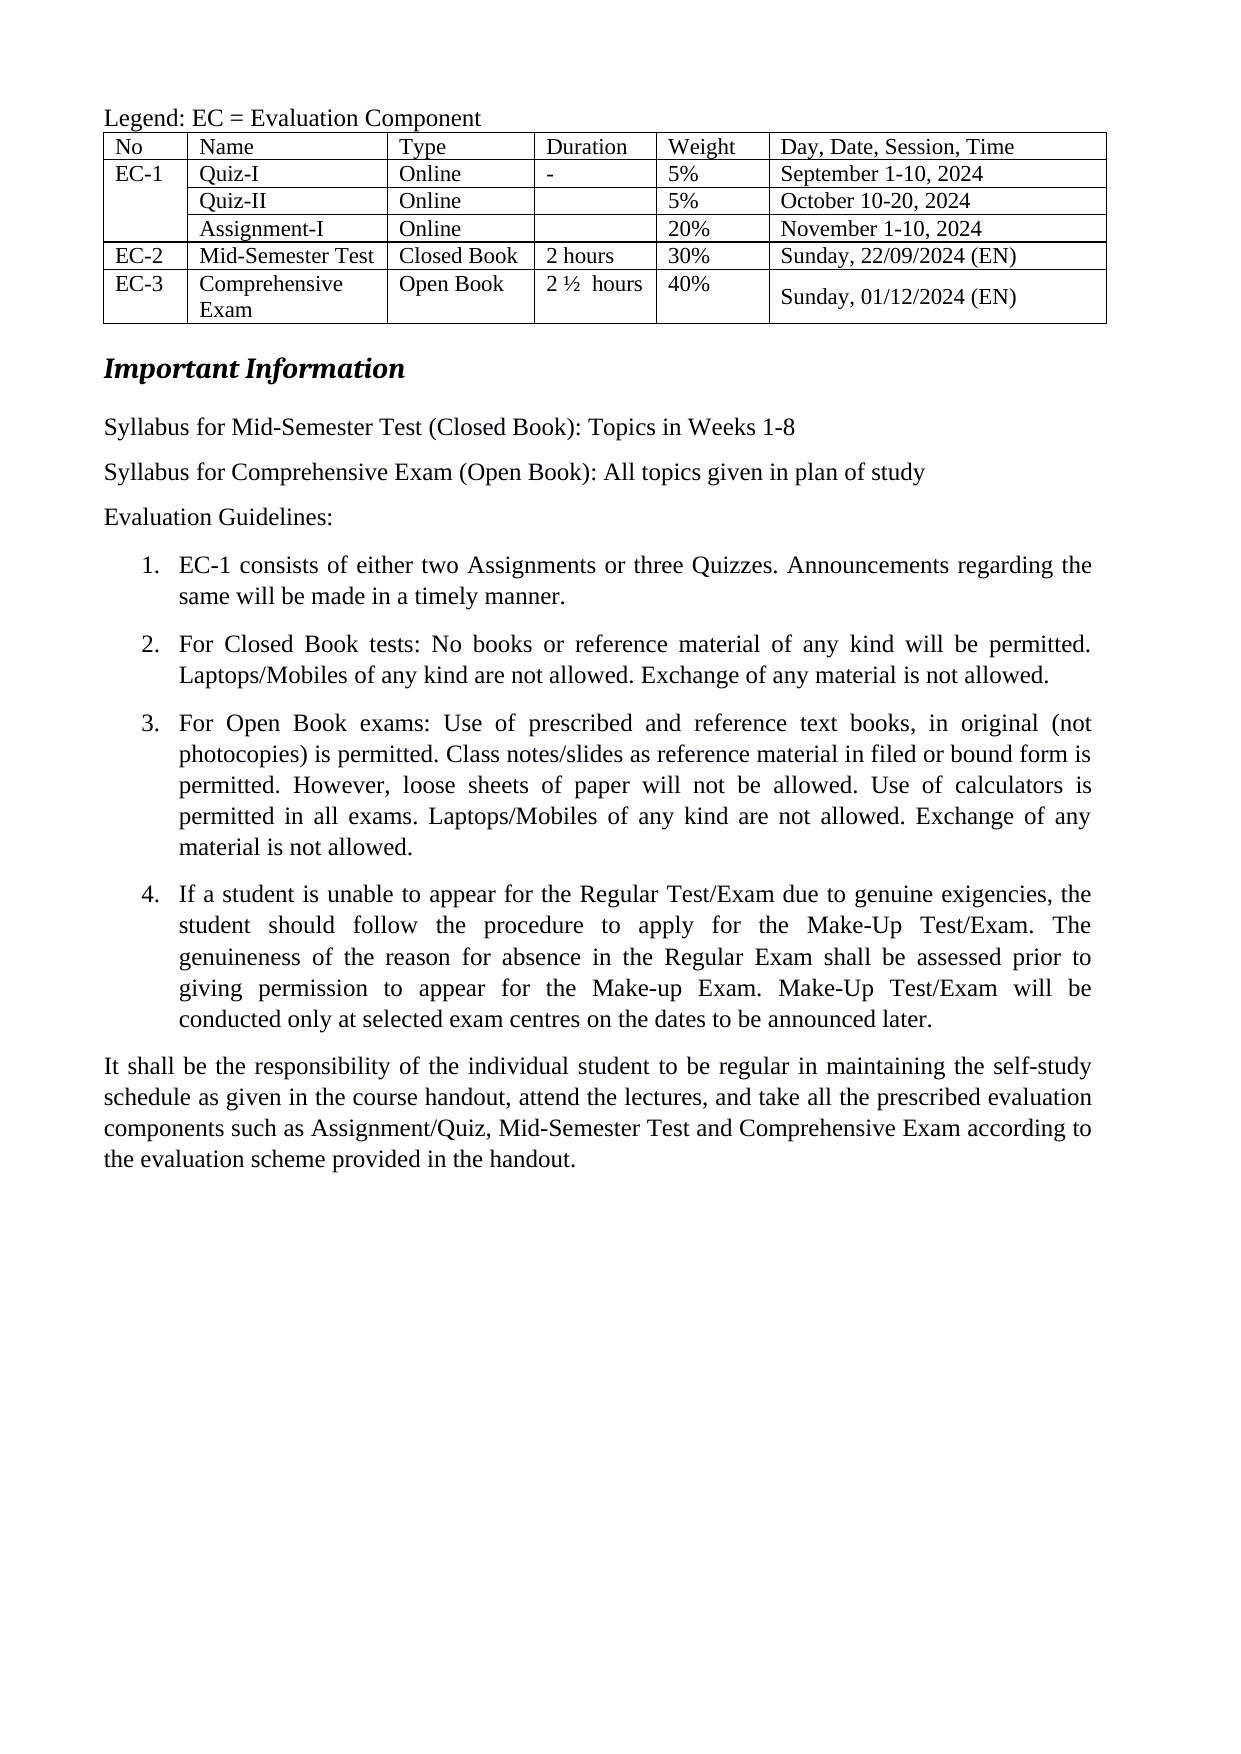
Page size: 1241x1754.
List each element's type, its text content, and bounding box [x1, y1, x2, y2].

text Syllabus for Comprehensive Exam (Open Book): All topics given in plan of study [103, 457, 1093, 486]
text Legend: EC = Evaluation Component [103, 103, 1093, 132]
table_cell 5% [657, 160, 769, 187]
text Important Information [103, 352, 1093, 386]
table_cell Sunday, 22/09/2024 (EN) [770, 243, 1106, 269]
table_cell Comprehensive Exam [188, 270, 387, 322]
table_cell EC-1 [104, 160, 187, 241]
table_cell Assignment-I [188, 215, 387, 241]
table_cell 30% [657, 243, 769, 269]
table_cell 2 hours [535, 243, 656, 269]
table_cell [535, 215, 656, 241]
table_cell Online [388, 188, 534, 214]
table_cell 20% [657, 215, 769, 241]
table_cell EC-2 [104, 243, 187, 269]
table_cell Closed Book [388, 243, 534, 269]
table_cell November 1-10, 2024 [770, 215, 1106, 241]
table_cell Quiz-I [188, 160, 387, 187]
table_header Duration [535, 133, 656, 159]
table_header Weight [657, 133, 769, 159]
list For Open Book exams: Use of prescribed and reference text books, in original (not photocopies) is permitted. Class notes/slides as reference material in filed or bound form is permitted. However, loose sheets of paper will not be allowed. Use of calculators is permitted in all exams. Laptops/Mobiles of any kind are not allowed. Exchange of any material is not allowed. [141, 708, 1093, 861]
list EC-1 consists of either two Assignments or three Quizzes. Announcements regarding the same will be made in a timely manner. [141, 550, 1093, 610]
table_cell September 1-10, 2024 [770, 160, 1106, 187]
text Evaluation Guidelines: [103, 502, 1093, 531]
table_header Name [188, 133, 387, 159]
table_header No [104, 133, 187, 159]
text It shall be the responsibility of the individual student to be regular in maintaining the self-study schedule as given in the course handout, attend the lectures, and take all the prescribed evaluation components such as Assignment/Quiz, Mid-Semester Test and Comprehensive Exam according to the evaluation scheme provided in the handout. [103, 1051, 1093, 1173]
table_cell Quiz-II [188, 188, 387, 214]
table_cell Online [388, 215, 534, 241]
list If a student is unable to appear for the Regular Test/Exam due to genuine exigencies, the student should follow the procedure to apply for the Make-Up Test/Exam. The genuineness of the reason for absence in the Regular Exam shall be assessed prior to giving permission to appear for the Make-up Exam. Make-Up Test/Exam will be conducted only at selected exam centres on the dates to be announced later. [141, 879, 1093, 1032]
table_cell 40% [657, 270, 769, 322]
table_cell Sunday, 01/12/2024 (EN) [770, 270, 1106, 322]
table_header Day, Date, Session, Time [770, 133, 1106, 159]
table_cell EC-3 [104, 270, 187, 322]
table_cell 5% [657, 188, 769, 214]
table_cell [535, 188, 656, 214]
table_cell Open Book [388, 270, 534, 322]
table_cell October 10-20, 2024 [770, 188, 1106, 214]
table_cell Online [388, 160, 534, 187]
table_cell - [535, 160, 656, 187]
table_cell 2 ½ hours [535, 270, 656, 322]
text Syllabus for Mid-Semester Test (Closed Book): Topics in Weeks 1-8 [103, 412, 1093, 440]
table_cell Mid-Semester Test [188, 243, 387, 269]
list For Closed Book tests: No books or reference material of any kind will be permitted. Laptops/Mobiles of any kind are not allowed. Exchange of any material is not allowed. [141, 629, 1093, 689]
table_header Type [388, 133, 534, 159]
